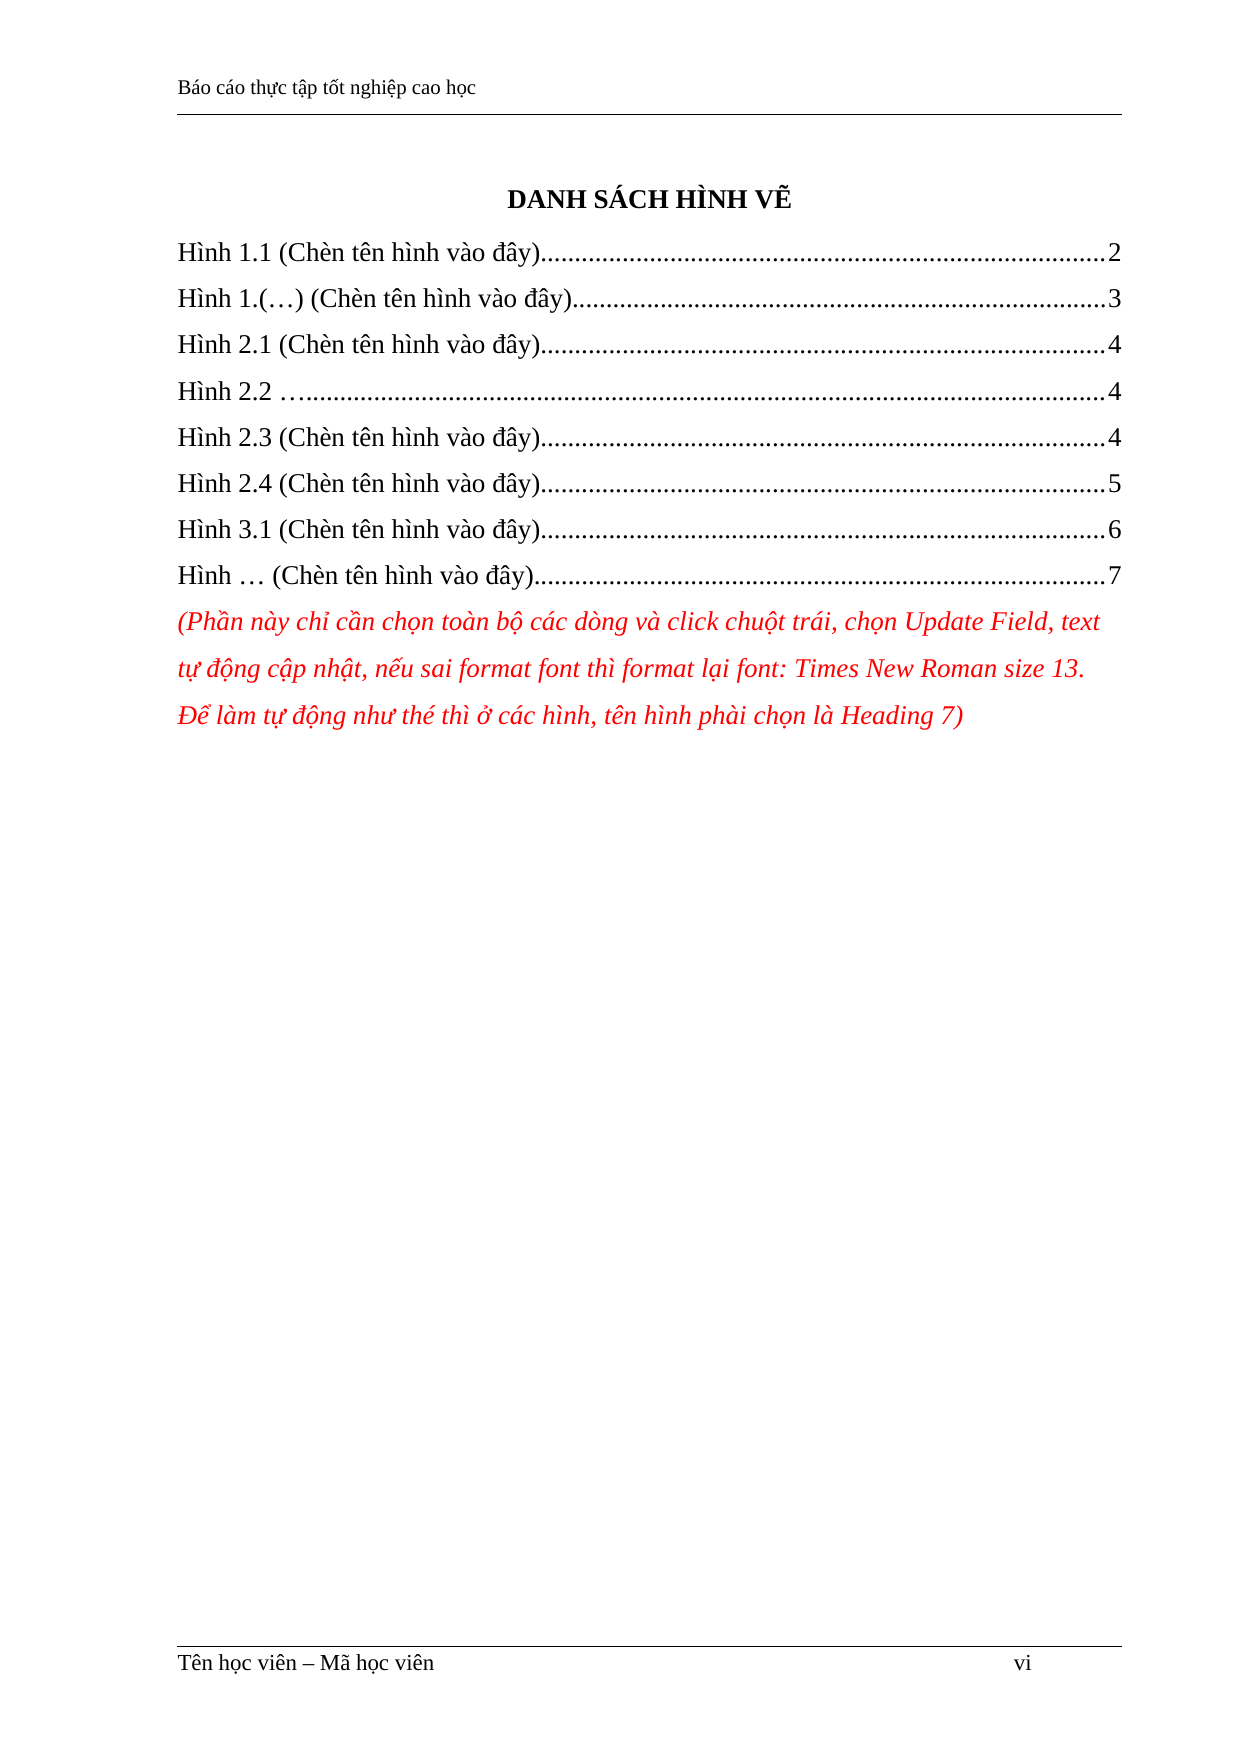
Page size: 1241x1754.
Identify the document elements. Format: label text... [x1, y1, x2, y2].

text Hình 2.1 (Chèn tên hình vào đây) 4 [177, 328, 1122, 360]
text Hình 2.3 (Chèn tên hình vào đây) 4 [177, 421, 1122, 452]
text Hình 1.(…) (Chèn tên hình vào đây) 3 [177, 282, 1122, 313]
text Hình 2.2 … 4 [177, 375, 1122, 406]
subtitle DANH SÁCH HÌNH VẼ [177, 183, 1122, 214]
text Hình 2.4 (Chèn tên hình vào đây) 5 [177, 467, 1122, 498]
text Hình 3.1 (Chèn tên hình vào đây) 6 [177, 513, 1122, 544]
text Hình 1.1 (Chèn tên hình vào đây) 2 [177, 236, 1122, 267]
text Hình … (Chèn tên hình vào đây) 7 [177, 559, 1122, 590]
text (Phần này chỉ cần chọn toàn bộ các dòng và click chuột trái, chọn Update Field, text tự động cập nhật, nếu sai format font thì format lại font: Times New Roman size 13. Để làm tự động như thé thì ở các hình, tên hình phài chọn là Heading 7) [177, 605, 1122, 730]
